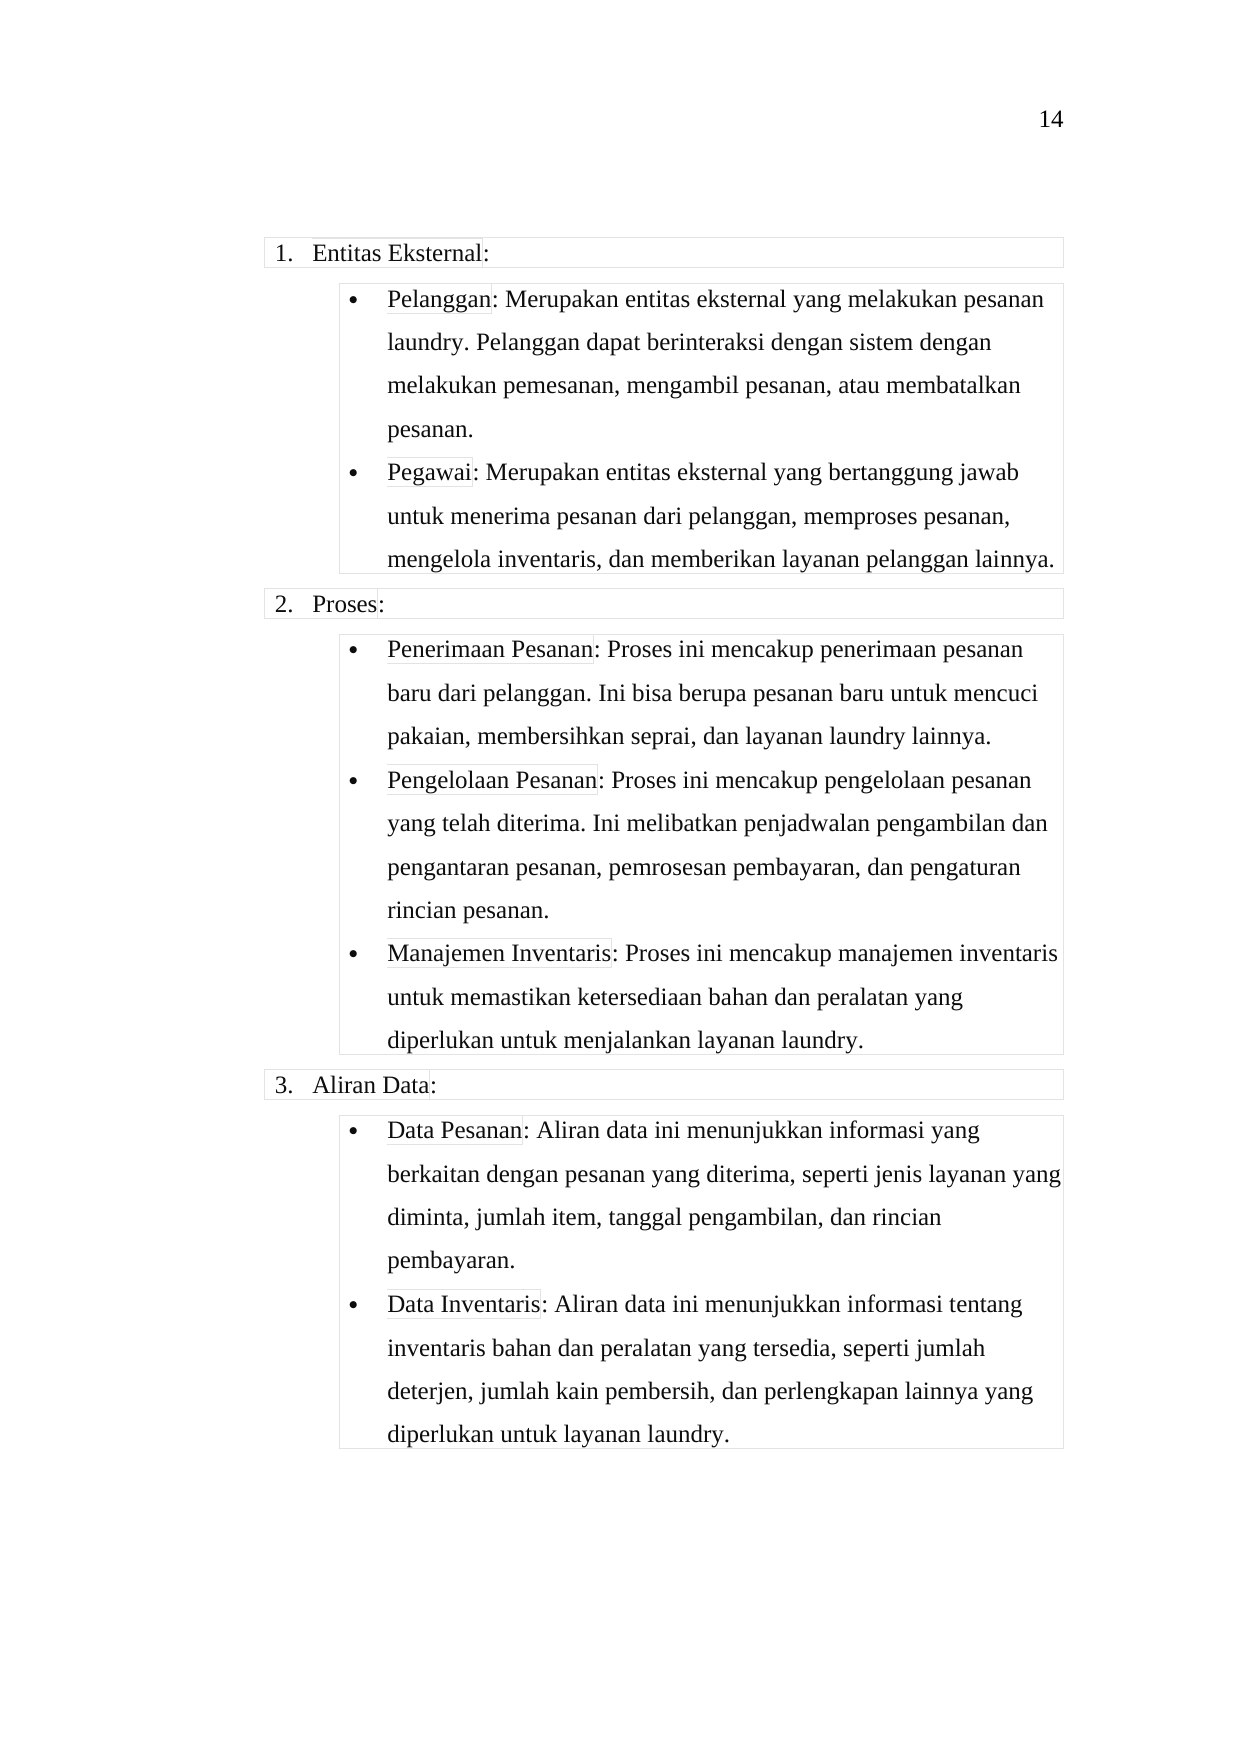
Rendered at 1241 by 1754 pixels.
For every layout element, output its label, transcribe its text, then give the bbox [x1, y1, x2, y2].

list Proses: [378, 589, 1063, 618]
list Pegawai: Merupakan entitas eksternal yang bertanggung jawab untuk menerima pesanan dari pelanggan, memproses pesanan, mengelola inventaris, dan memberikan layanan pelanggan lainnya. [340, 456, 1063, 573]
list Aliran Data: [430, 1070, 1063, 1099]
list Data Pesanan: Aliran data ini menunjukkan informasi yang berkaitan dengan pesanan yang diterima, seperti jenis layanan yang diminta, jumlah item, tanggal pengambilan, dan rincian pembayaran. [340, 1116, 1063, 1274]
list Aliran Data: [265, 1070, 429, 1099]
list Pengelolaan Pesanan: Proses ini mencakup pengelolaan pesanan yang telah diterima. Ini melibatkan penjadwalan pengambilan dan pengantaran pesanan, pemrosesan pembayaran, dan pengaturan rincian pesanan. [340, 764, 1063, 923]
list Penerimaan Pesanan: Proses ini mencakup penerimaan pesanan baru dari pelanggan. Ini bisa berupa pesanan baru untuk mencuci pakaian, membersihkan seprai, dan layanan laundry lainnya. [340, 635, 1063, 750]
list Manajemen Inventaris: Proses ini mencakup manajemen inventaris untuk memastikan ketersediaan bahan dan peralatan yang diperlukan untuk menjalankan layanan laundry. [340, 937, 1063, 1054]
list Entitas Eksternal: [483, 238, 1063, 267]
list Proses: [265, 589, 377, 618]
list Entitas Eksternal: [265, 238, 482, 267]
list Data Inventaris: Aliran data ini menunjukkan informasi tentang inventaris bahan dan peralatan yang tersedia, seperti jumlah deterjen, jumlah kain pembersih, dan perlengkapan lainnya yang diperlukan untuk layanan laundry. [340, 1288, 1063, 1448]
list Pelanggan: Merupakan entitas eksternal yang melakukan pesanan laundry. Pelanggan dapat berinteraksi dengan sistem dengan melakukan pemesanan, mengambil pesanan, atau membatalkan pesanan. [340, 284, 1063, 442]
